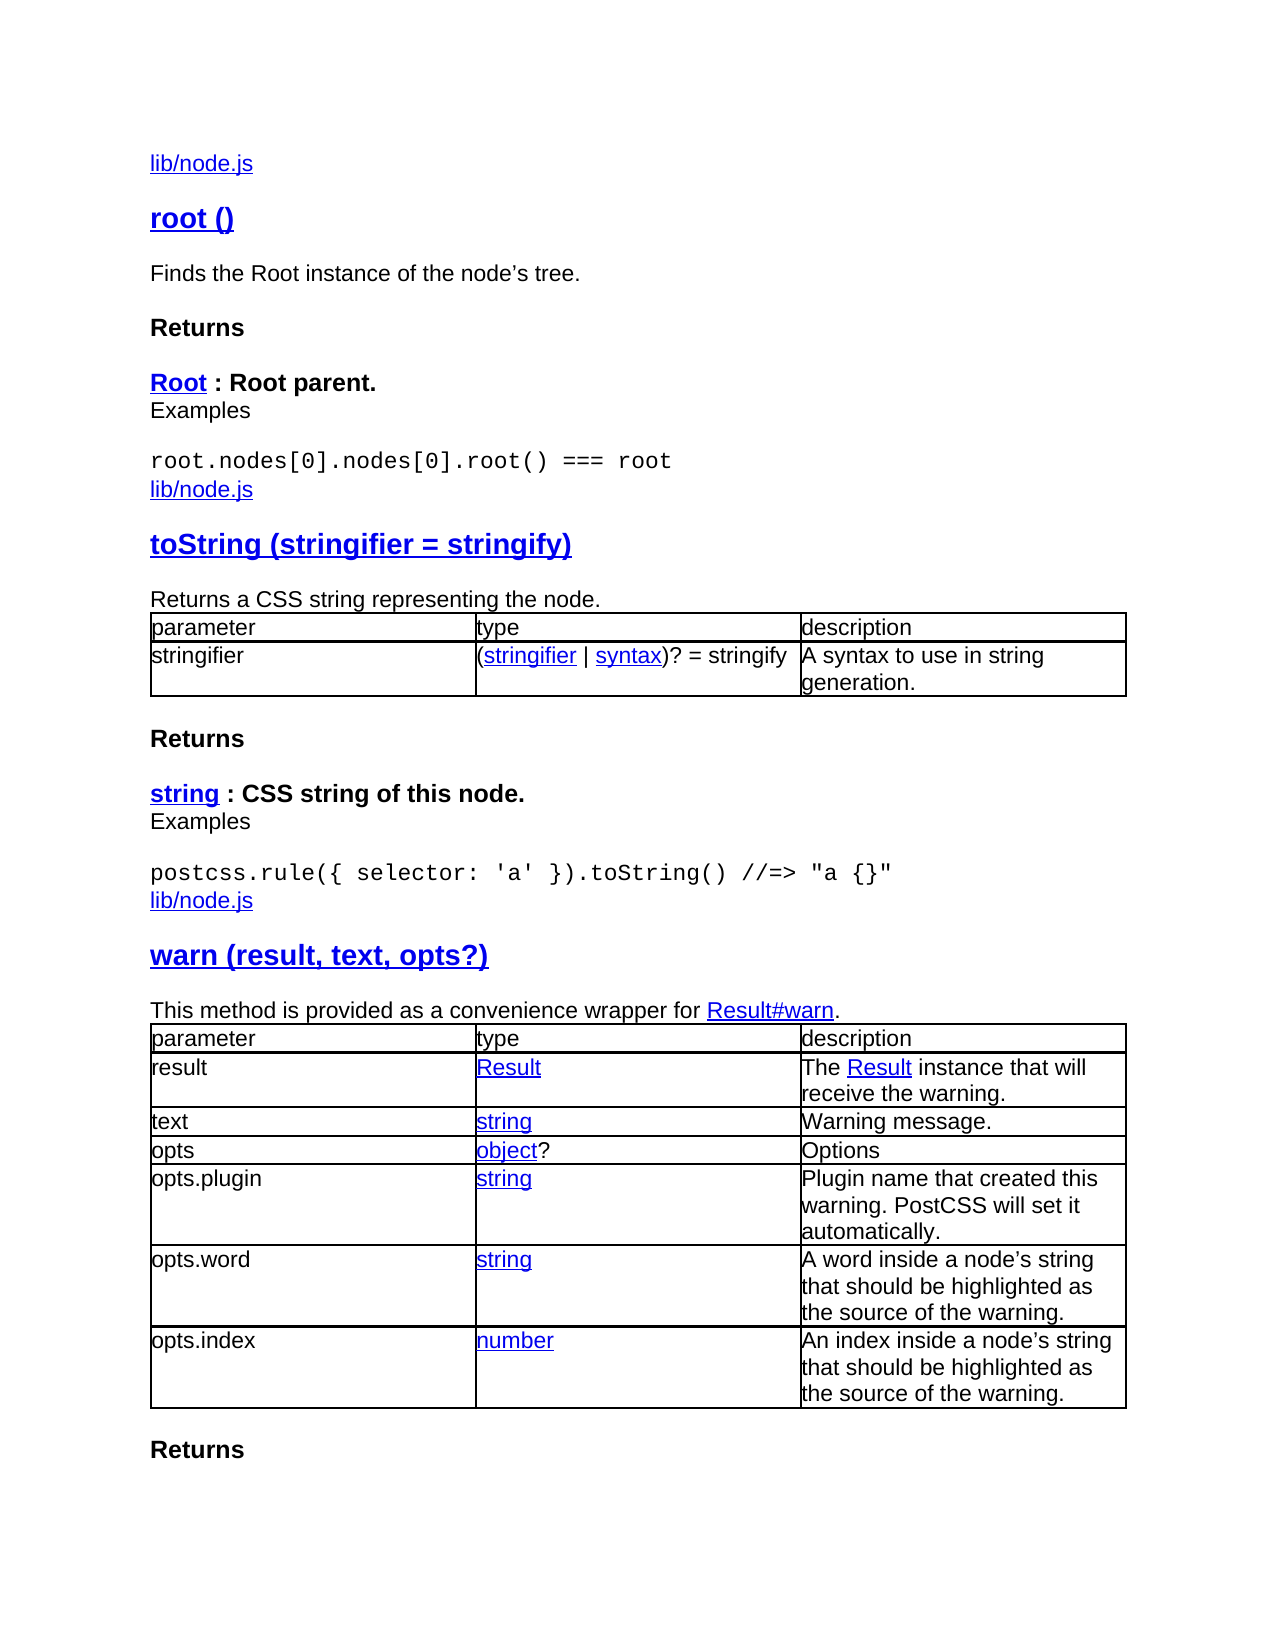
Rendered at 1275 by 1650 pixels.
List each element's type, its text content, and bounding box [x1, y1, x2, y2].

subtitle toString (stringifier = stringify) [150, 527, 1125, 561]
text lib/node.js [150, 476, 1125, 502]
text Finds the Root instance of the node’s tree. [150, 260, 1125, 286]
table_cell string [477, 1165, 800, 1244]
subtitle Returns [150, 724, 1125, 753]
table_cell (stringifier | syntax)? = stringify [477, 643, 800, 695]
subtitle Root : Root parent. [150, 368, 1125, 397]
text postcss.rule({ selector: 'a' }).toString() //=> "a {}" [150, 861, 1125, 887]
table_cell number [477, 1328, 800, 1407]
table_cell The Result instance that will receive the warning. [802, 1054, 1125, 1106]
table_cell Warning message. [802, 1108, 1125, 1135]
table_cell object? [477, 1137, 800, 1163]
table_cell string [477, 1246, 800, 1325]
table_cell opts.index [152, 1328, 475, 1407]
table_cell A syntax to use in string generation. [802, 643, 1125, 695]
table_cell string [477, 1108, 800, 1135]
subtitle Returns [150, 1435, 1125, 1464]
table_cell opts [152, 1137, 475, 1163]
table_cell An index inside a node’s string that should be highlighted as the source of the warning. [802, 1328, 1125, 1407]
text lib/node.js [150, 150, 1125, 176]
table_header type [477, 1025, 800, 1051]
table_cell A word inside a node’s string that should be highlighted as the source of the warning. [802, 1246, 1125, 1325]
text This method is provided as a convenience wrapper for Result#warn. [150, 997, 1125, 1023]
table_cell stringifier [152, 643, 475, 695]
subtitle root () [150, 201, 1125, 235]
text Examples [150, 397, 1125, 423]
table_header parameter [152, 614, 475, 640]
text Returns a CSS string representing the node. [150, 586, 1125, 612]
subtitle warn (result, text, opts?) [150, 938, 1125, 972]
table_cell text [152, 1108, 475, 1135]
subtitle Returns [150, 313, 1125, 342]
table_cell result [152, 1054, 475, 1106]
table_header type [477, 614, 800, 640]
table_header description [802, 1025, 1125, 1051]
table_cell opts.plugin [152, 1165, 475, 1244]
table_header parameter [152, 1025, 475, 1051]
table_cell Plugin name that created this warning. PostCSS will set it automatically. [802, 1165, 1125, 1244]
table_header description [802, 614, 1125, 640]
text Examples [150, 808, 1125, 834]
text root.nodes[0].nodes[0].root() === root [150, 450, 1125, 476]
table_cell Result [477, 1054, 800, 1106]
table_cell opts.word [152, 1246, 475, 1325]
table_cell Options [802, 1137, 1125, 1163]
subtitle string : CSS string of this node. [150, 779, 1125, 808]
text lib/node.js [150, 887, 1125, 913]
